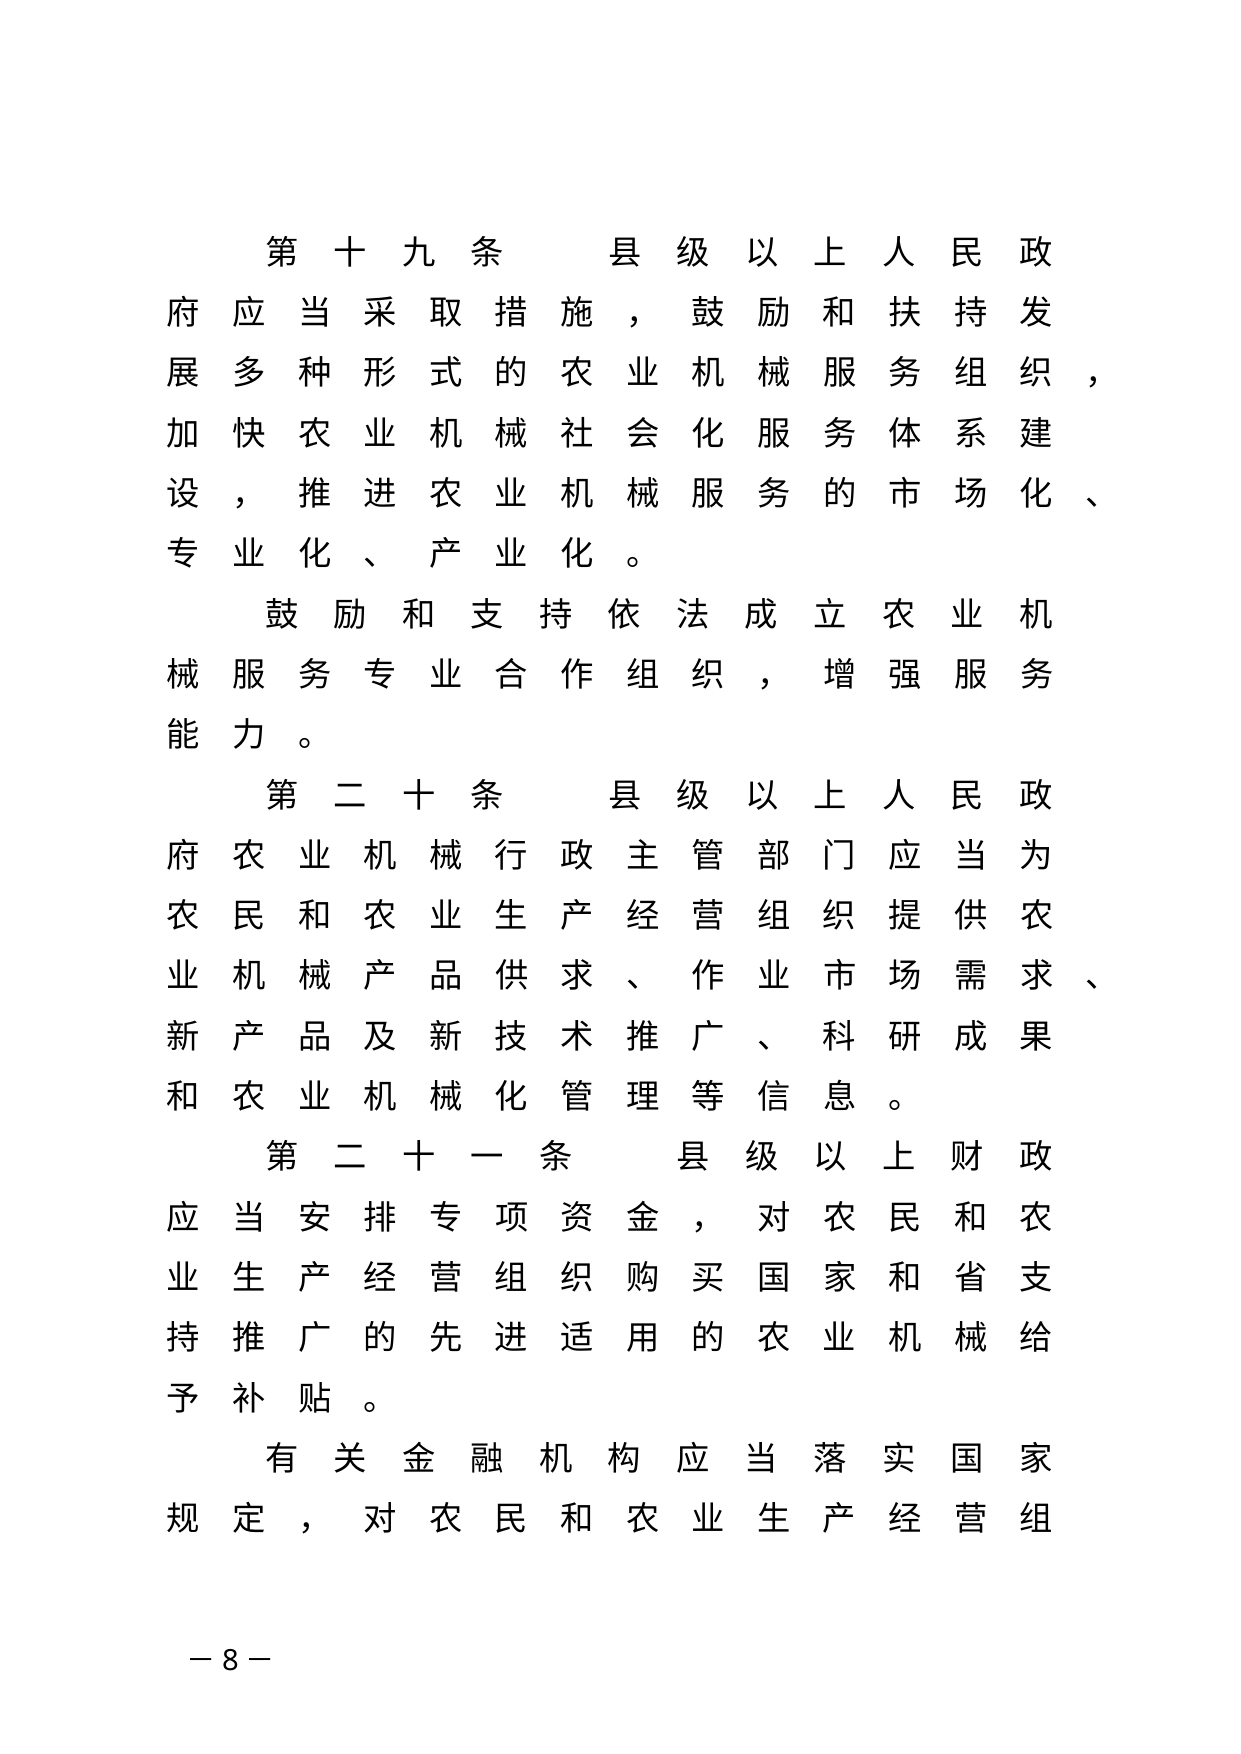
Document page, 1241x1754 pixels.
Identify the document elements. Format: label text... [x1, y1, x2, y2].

text 第十九条 县级以上人民政府应当采取措施，鼓励和扶持发展多种形式的农业机械服务组织，加快农业机械社会化服务体系建设，推进农业机械服务的市场化、专业化、产业化。 [167, 219, 1085, 581]
text 第二十条 县级以上人民政府农业机械行政主管部门应当为农民和农业生产经营组织提供农业机械产品供求、作业市场需求、新产品及新技术推广、科研成果和农业机械化管理等信息。 [167, 762, 1085, 1124]
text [167, 1426, 1085, 1546]
text 鼓励和支持依法成立农业机械服务专业合作组织，增强服务能力。 [167, 581, 1085, 762]
text 第二十一条 县级以上财政应当安排专项资金，对农民和农业生产经营组织购买国家和省支持推广的先进适用的农业机械给予补贴。 [167, 1124, 1085, 1426]
